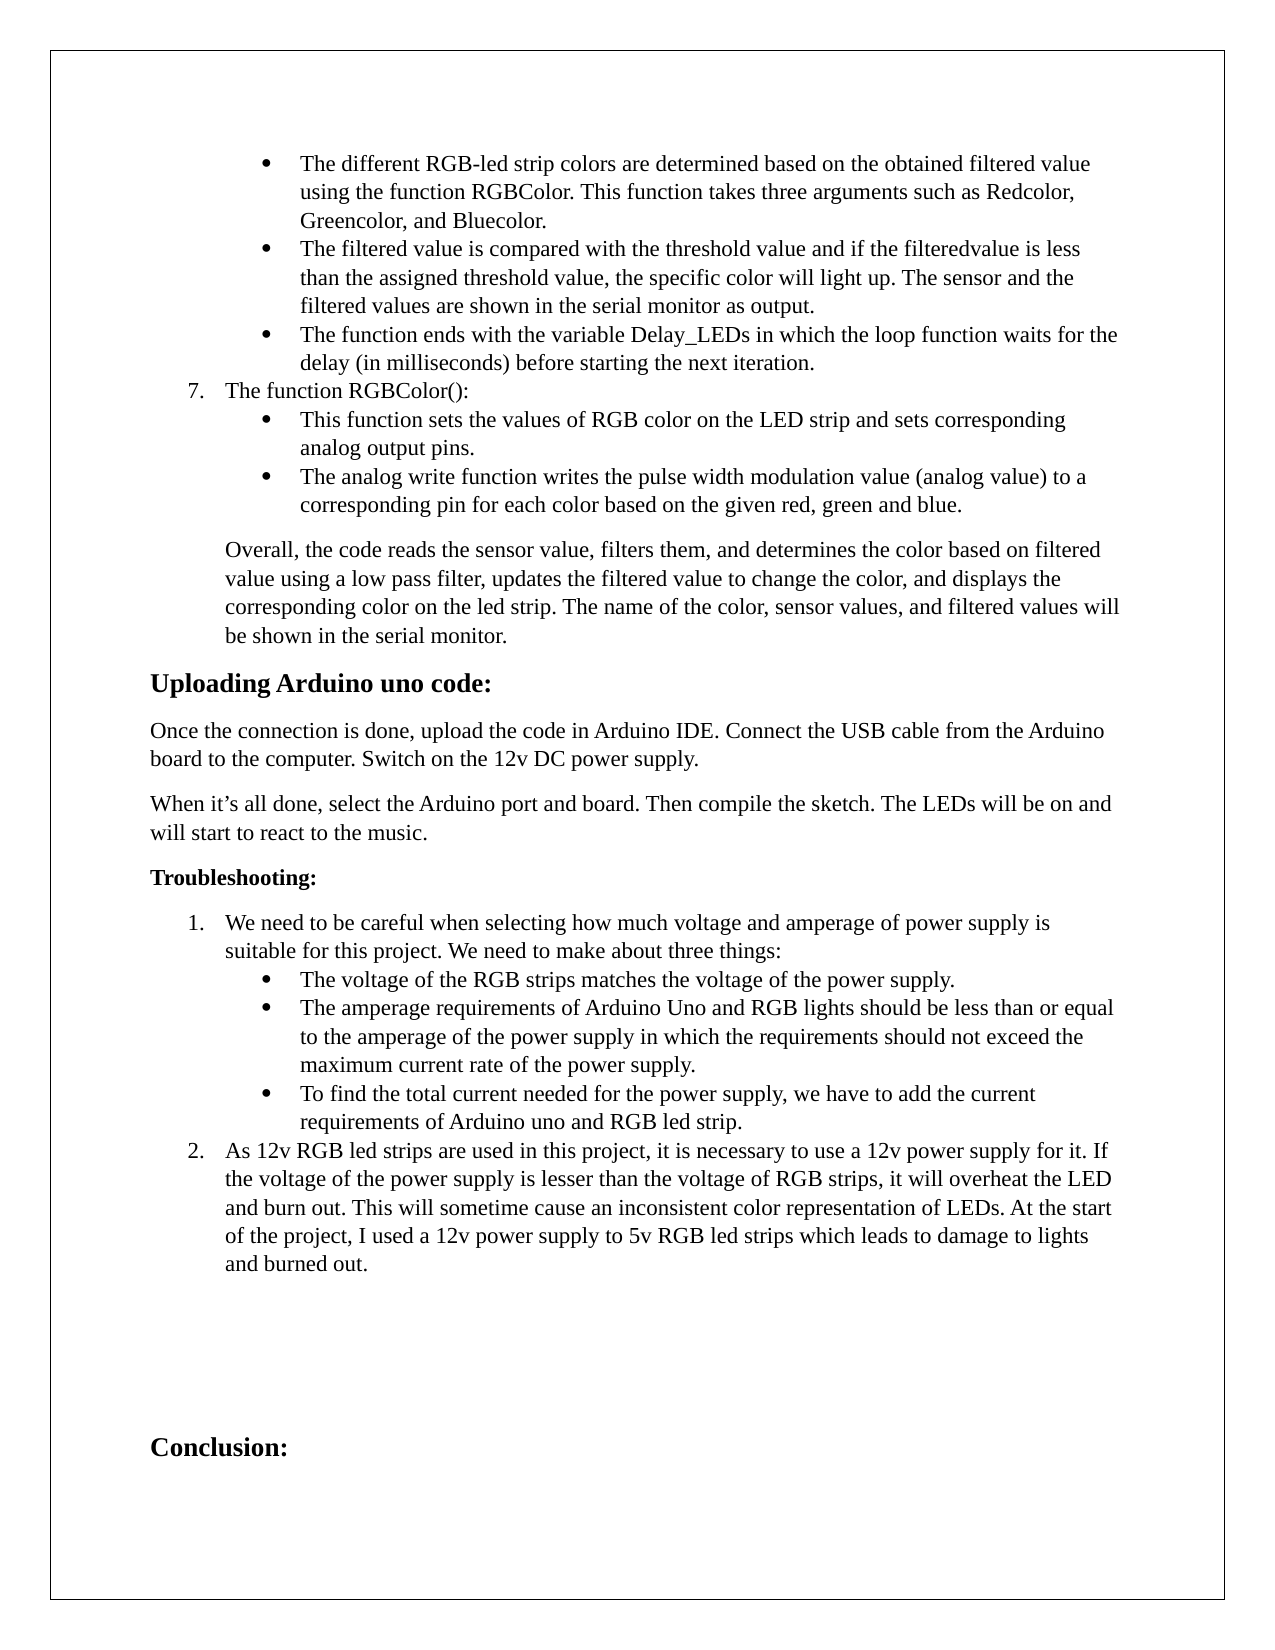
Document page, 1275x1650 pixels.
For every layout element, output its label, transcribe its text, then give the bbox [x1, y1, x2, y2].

list As 12v RGB led strips are used in this project, it is necessary to use a 12v power supply for it. If the voltage of the power supply is lesser than the voltage of RGB strips, it will overheat the LED and burn out. This will sometime cause an inconsistent color representation of LEDs. At the start of the project, I used a 12v power supply to 5v RGB led strips which leads to damage to lights and burned out. [187, 1137, 1125, 1277]
list The function RGBColor(): [187, 377, 1125, 404]
list The function ends with the variable Delay_LEDs in which the loop function waits for the delay (in milliseconds) before starting the next iteration. [262, 321, 1125, 375]
list The filtered value is compared with the threshold value and if the filteredvalue is less than the assigned threshold value, the specific color will light up. The sensor and the filtered values are shown in the serial monitor as output. [262, 235, 1125, 318]
list The amperage requirements of Arduino Uno and RGB lights should be less than or equal to the amperage of the power supply in which the requirements should not exceed the maximum current rate of the power supply. [262, 994, 1125, 1078]
list The voltage of the RGB strips matches the voltage of the power supply. [262, 966, 1125, 992]
text When it’s all done, select the Arduino port and board. Then compile the sketch. The LEDs will be on and will start to react to the music. [150, 791, 1125, 845]
list This function sets the values of RGB color on the LED strip and sets corresponding analog output pins. [262, 406, 1125, 461]
list The different RGB-led strip colors are determined based on the obtained filtered value using the function RGBColor. This function takes three arguments such as Redcolor, Greencolor, and Bluecolor. [262, 150, 1125, 233]
text Uploading Arduino uno code: [150, 667, 1125, 698]
list The analog write function writes the pulse width modulation value (analog value) to a corresponding pin for each color based on the given red, green and blue. [262, 463, 1125, 518]
list To find the total current needed for the power supply, we have to add the current requirements of Arduino uno and RGB led strip. [262, 1080, 1125, 1134]
text Once the connection is done, upload the code in Arduino IDE. Connect the USB cable from the Arduino board to the computer. Switch on the 12v DC power supply. [150, 717, 1125, 772]
text Troubleshooting: [150, 864, 1125, 890]
text Overall, the code reads the sensor value, filters them, and determines the color based on filtered value using a low pass filter, updates the filtered value to change the color, and displays the corresponding color on the led strip. The name of the color, sensor values, and filtered values will be shown in the serial monitor. [225, 536, 1125, 648]
text Conclusion: [150, 1431, 1125, 1462]
list We need to be careful when selecting how much voltage and amperage of power supply is suitable for this project. We need to make about three things: [187, 909, 1125, 964]
